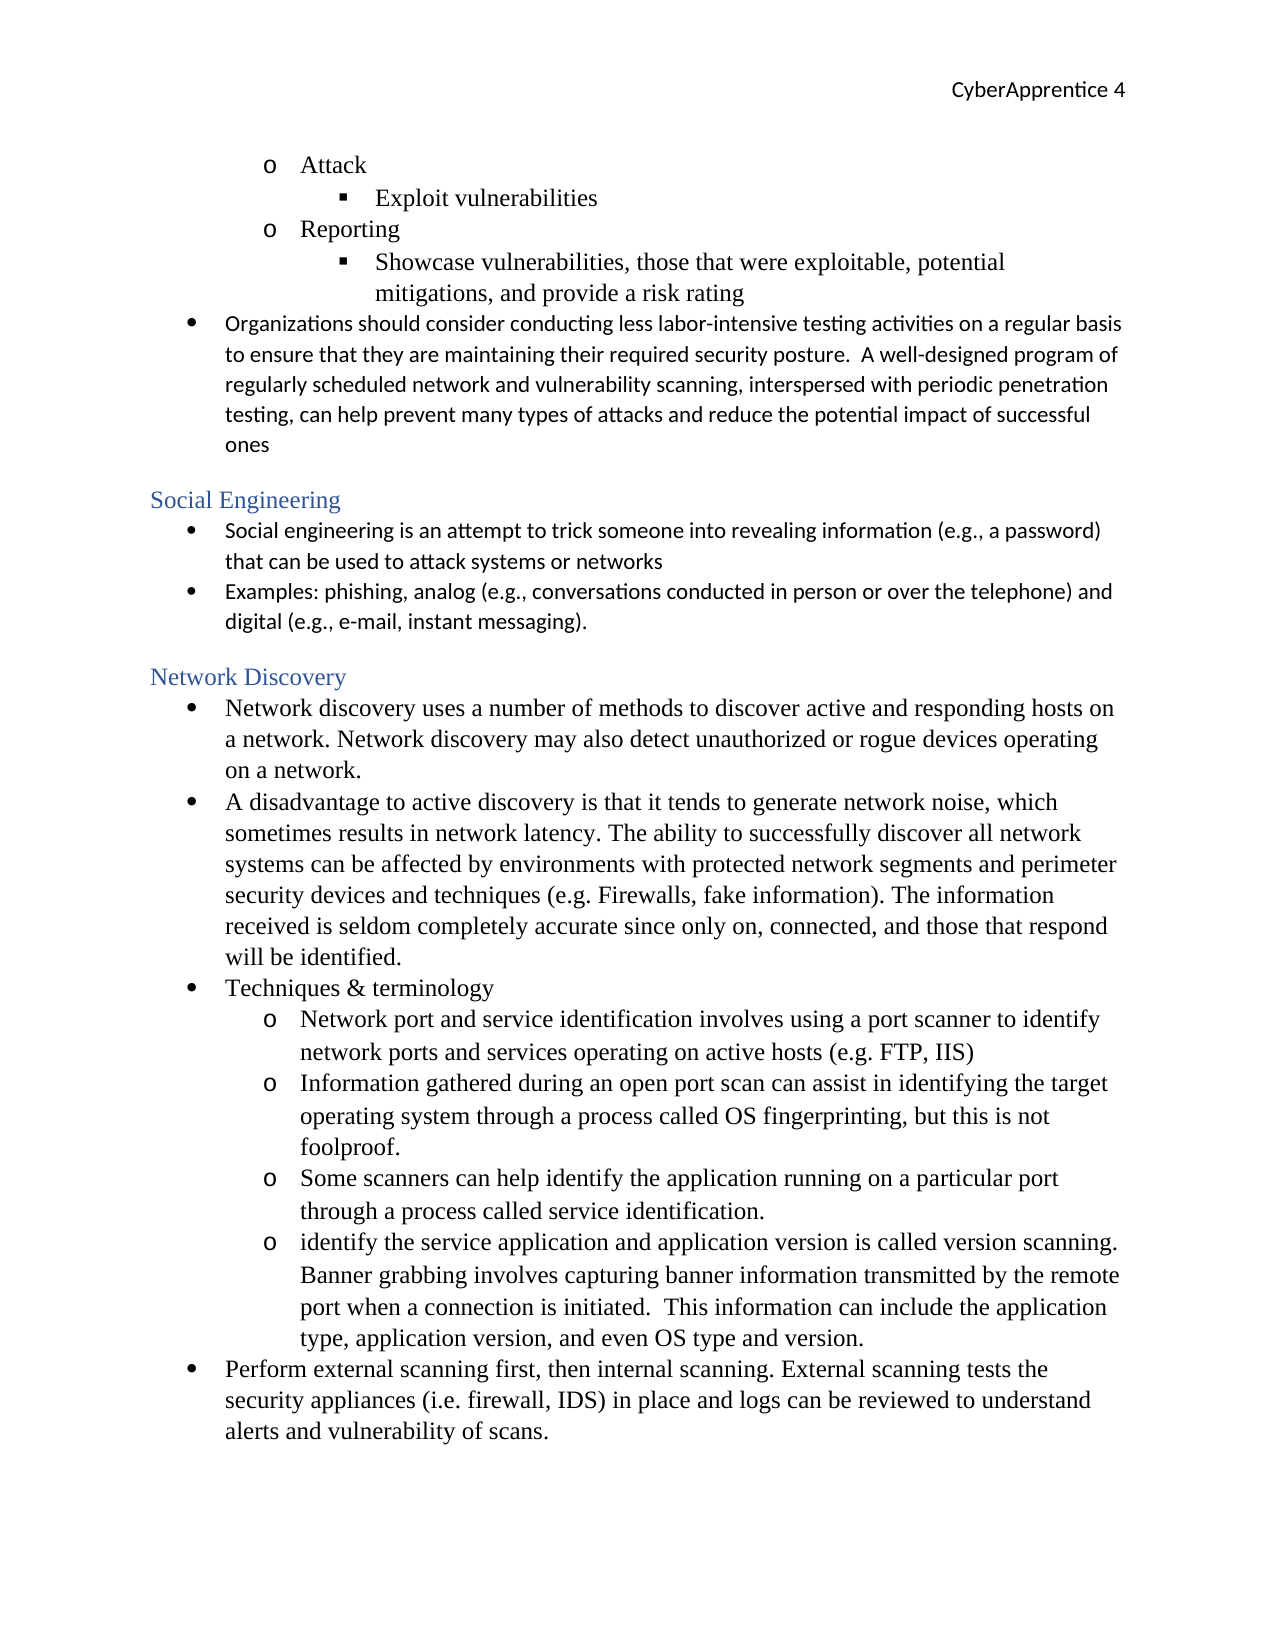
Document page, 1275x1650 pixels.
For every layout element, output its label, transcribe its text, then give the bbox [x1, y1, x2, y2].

list Examples: phishing, analog (e.g., conversations conducted in person or over the telephone) and digital (e.g., e-mail, instant messaging). [187, 577, 1125, 635]
list A disadvantage to active discovery is that it tends to generate network noise, which sometimes results in network latency. The ability to successfully discover all network systems can be affected by environments with protected network segments and perimeter security devices and techniques (e.g. Firewalls, fake information). The information received is seldom completely accurate since only on, connected, and those that respond will be identified. [187, 787, 1125, 971]
list Showcase vulnerabilities, those that were exploitable, potential mitigations, and provide a risk rating [337, 247, 1125, 307]
list Techniques & terminology [187, 973, 1125, 1002]
list Information gathered during an open port scan can assist in identifying the target operating system through a process called OS fingerprinting, but this is not foolproof. [262, 1068, 1125, 1161]
list Reporting [262, 214, 1125, 245]
subtitle Social Engineering [150, 486, 1125, 514]
list Network port and service identification involves using a port scanner to identify network ports and services operating on active hosts (e.g. FTP, IIS) [262, 1004, 1125, 1066]
list Some scanners can help identify the application running on a particular port through a process called service identification. [262, 1163, 1125, 1225]
list identify the service application and application version is called version scanning. Banner grabbing involves capturing banner information transmitted by the remote port when a connection is initiated. This information can include the application type, application version, and even OS type and version. [262, 1227, 1125, 1351]
list Perform external scanning first, then internal scanning. External scanning tests the security appliances (i.e. firewall, IDS) in place and logs can be reviewed to understand alerts and vulnerability of scans. [187, 1354, 1125, 1444]
subtitle Network Discovery [150, 662, 1125, 691]
list Social engineering is an attempt to trick someone into revealing information (e.g., a password) that can be used to attack systems or networks [187, 517, 1125, 575]
list Organizations should consider conducting less labor-intensive testing activities on a regular basis to ensure that they are maintaining their required security posture. A well-designed program of regularly scheduled network and vulnerability scanning, interspersed with periodic penetration testing, can help prevent many types of attacks and reduce the potential impact of successful ones [187, 309, 1125, 458]
list Network discovery uses a number of methods to discover active and responding hosts on a network. Network discovery may also detect unauthorized or rogue devices operating on a network. [187, 693, 1125, 784]
list Attack [262, 150, 1125, 181]
list Exploit vulnerabilities [337, 183, 1125, 212]
